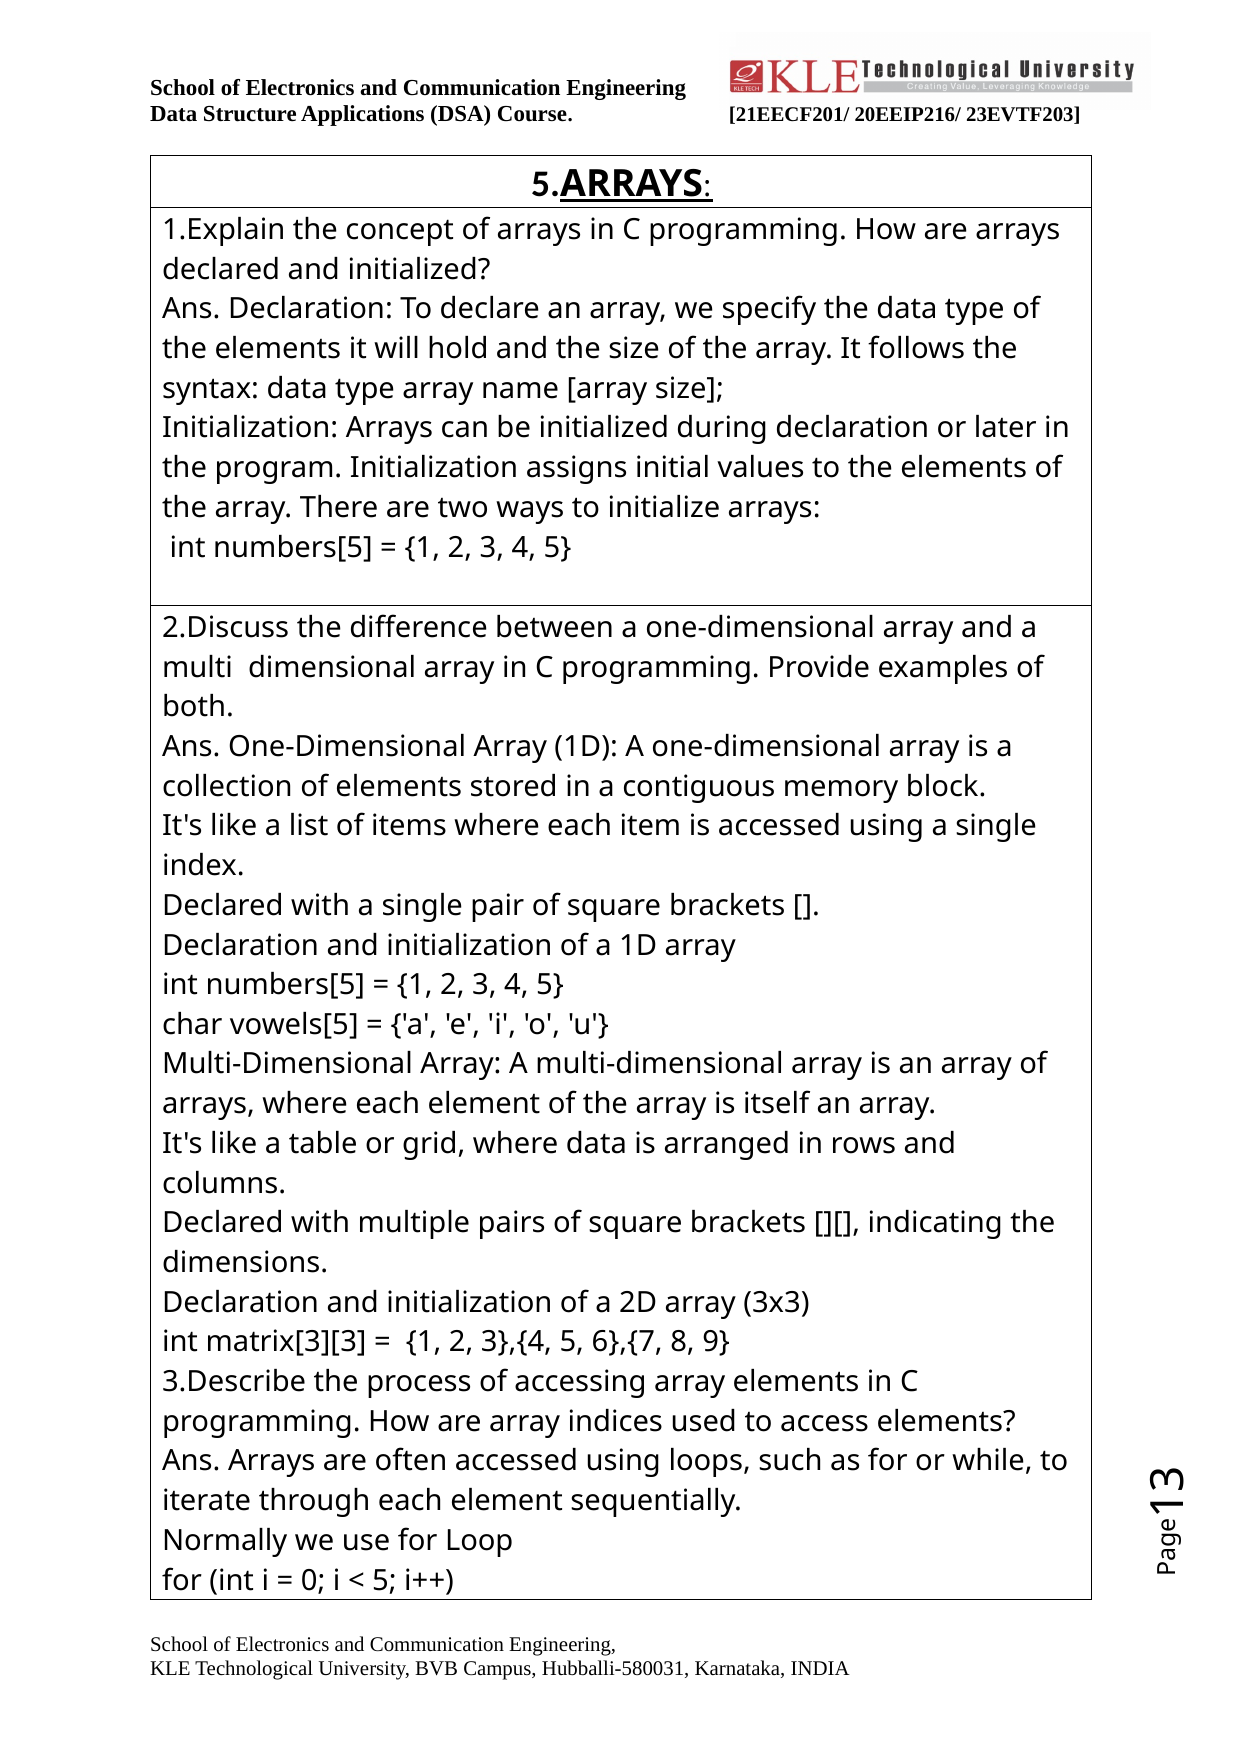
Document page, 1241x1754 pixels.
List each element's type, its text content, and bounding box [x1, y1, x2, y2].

table_cell 5.ARRAYS: [703, 156, 1091, 207]
picture [719, 32, 1151, 110]
table_cell 5.ARRAYS: [151, 156, 560, 207]
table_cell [151, 606, 1091, 1598]
table_cell 1.Explain the concept of arrays in C programming. How are arrays declared and initialized? Ans. Declaration: To declare an array, we specify the data type of the elements it will hold and the size of the array. It follows the syntax: data type array name [array size]; Initialization: Arrays can be initialized during declaration or later in the program. Initialization assigns initial values to the elements of the array. There are two ways to initialize arrays: int numbers[5] = {1, 2, 3, 4, 5} [151, 208, 1091, 605]
